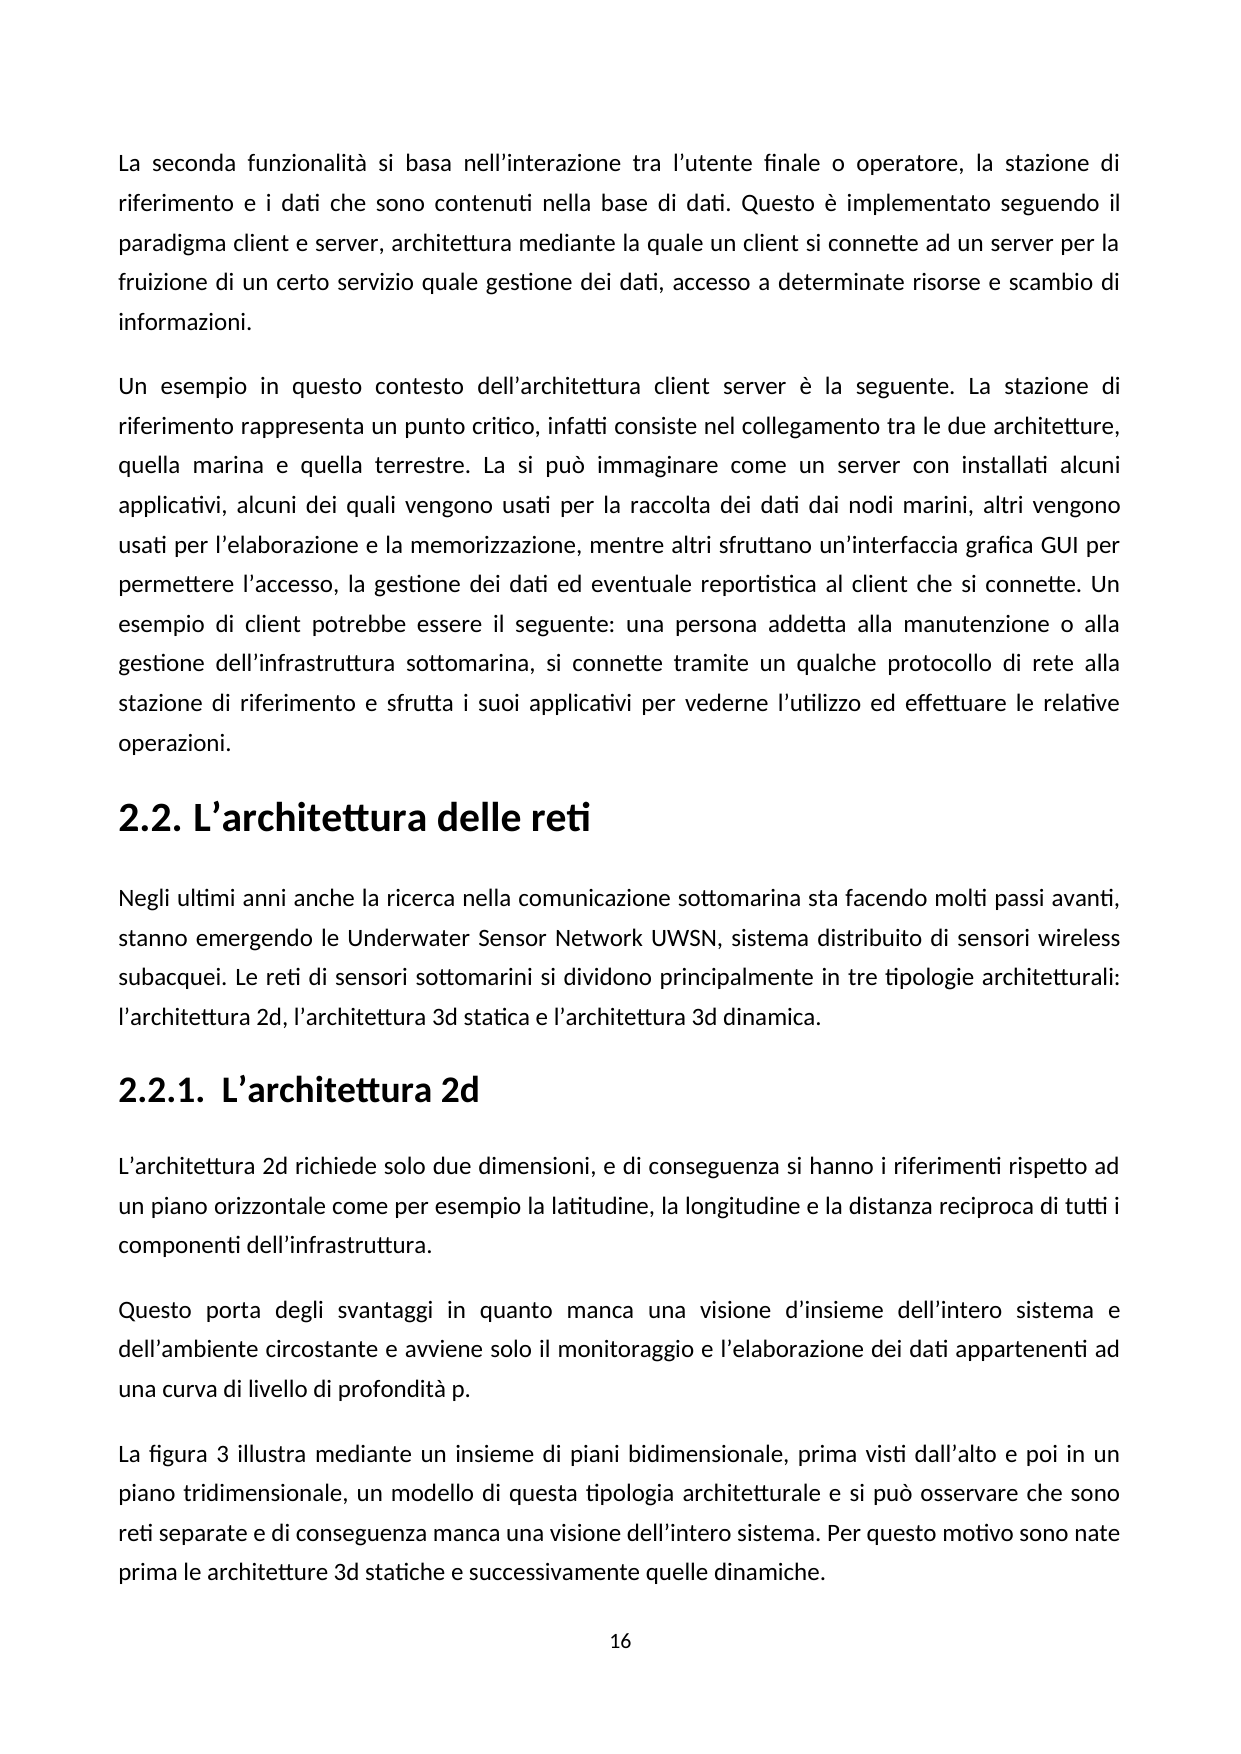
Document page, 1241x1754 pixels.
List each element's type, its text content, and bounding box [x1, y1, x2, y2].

text Questo porta degli svantaggi in quanto manca una visione d’insieme dell’intero sistema e dell’ambiente circostante e avviene solo il monitoraggio e l’elaborazione dei dati appartenenti ad una curva di livello di profondità p. [118, 1294, 1122, 1404]
text Un esempio in questo contesto dell’architettura client server è la seguente. La stazione di riferimento rappresenta un punto critico, infatti consiste nel collegamento tra le due architetture, quella marina e quella terrestre. La si può immaginare come un server con installati alcuni applicativi, alcuni dei quali vengono usati per la raccolta dei dati dai nodi marini, altri vengono usati per l’elaborazione e la memorizzazione, mentre altri sfruttano un’interfaccia grafica GUI per permettere l’accesso, la gestione dei dati ed eventuale reportistica al client che si connette. Un esempio di client potrebbe essere il seguente: una persona addetta alla manutenzione o alla gestione dell’infrastruttura sottomarina, si connette tramite un qualche protocollo di rete alla stazione di riferimento e sfrutta i suoi applicativi per vederne l’utilizzo ed effettuare le relative operazioni. [118, 371, 1122, 757]
text La seconda funzionalità si basa nell’interazione tra l’utente finale o operatore, la stazione di riferimento e i dati che sono contenuti nella base di dati. Questo è implementato seguendo il paradigma client e server, architettura mediante la quale un client si connette ad un server per la fruizione di un certo servizio quale gestione dei dati, accesso a determinate risorse e scambio di informazioni. [118, 148, 1122, 336]
list L’architettura 2d [118, 1066, 1122, 1112]
text La figura 3 illustra mediante un insieme di piani bidimensionale, prima visti dall’alto e poi in un piano tridimensionale, un modello di questa tipologia architetturale e si può osservare che sono reti separate e di conseguenza manca una visione dell’intero sistema. Per questo motivo sono nate prima le architetture 3d statiche e successivamente quelle dinamiche. [118, 1438, 1122, 1587]
list L’architettura delle reti [118, 791, 1122, 842]
text Negli ultimi anni anche la ricerca nella comunicazione sottomarina sta facendo molti passi avanti, stanno emergendo le Underwater Sensor Network UWSN, sistema distribuito di sensori wireless subacquei. Le reti di sensori sottomarini si dividono principalmente in tre tipologie architetturali: l’architettura 2d, l’architettura 3d statica e l’architettura 3d dinamica. [118, 882, 1122, 1032]
